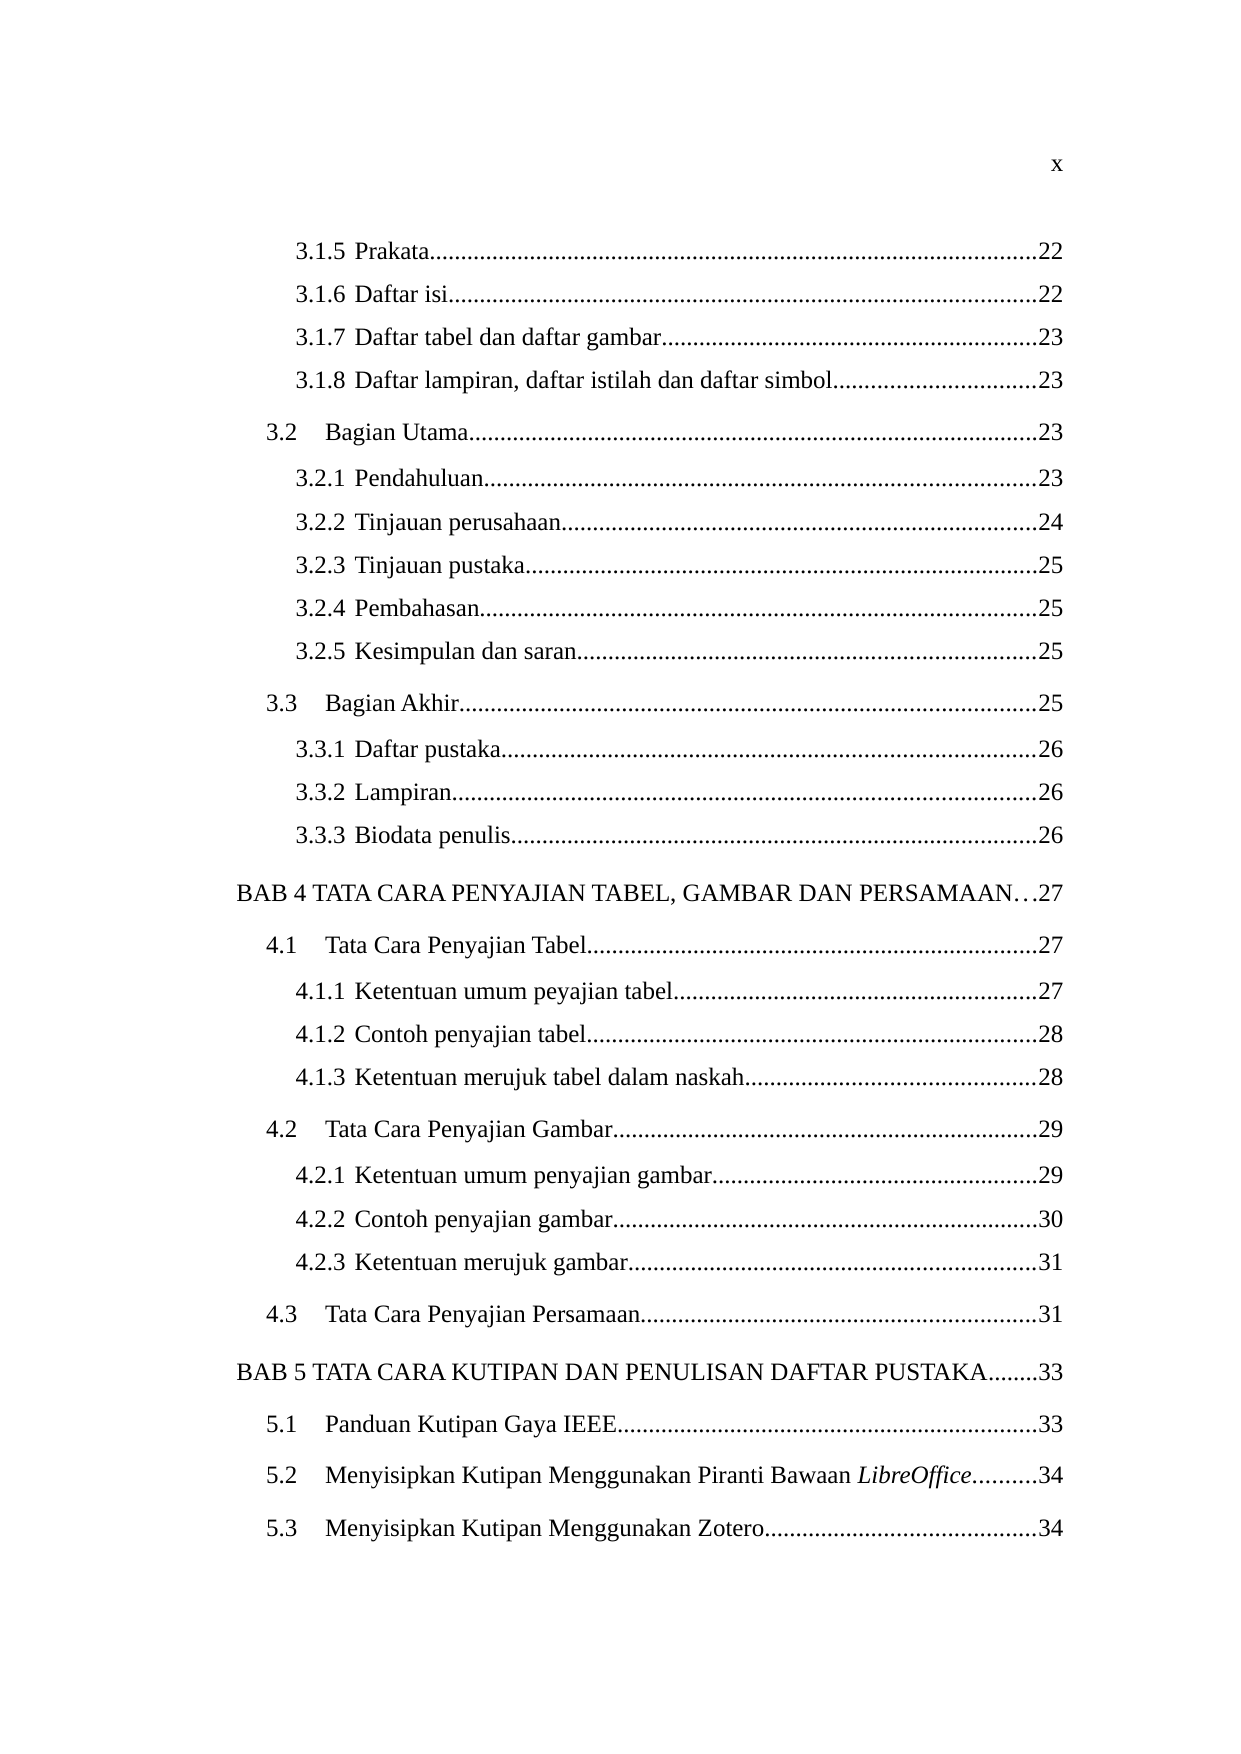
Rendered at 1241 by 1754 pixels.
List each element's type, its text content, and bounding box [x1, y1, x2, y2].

text 3.3.3 Biodata penulis 26 [295, 820, 1063, 849]
text 3.1.6 Daftar isi 22 [295, 279, 1063, 308]
text 4.2.1 Ketentuan umum penyajian gambar 29 [295, 1161, 1063, 1189]
text 3.2.2 Tinjauan perusahaan 24 [295, 507, 1063, 535]
text 5.3 Menyisipkan Kutipan Menggunakan Zotero 34 [266, 1513, 1063, 1541]
text BAB 4 TATA CARA PENYAJIAN TABEL, GAMBAR DAN PERSAMAAN 27 [236, 878, 1063, 907]
text 3.1.7 Daftar tabel dan daftar gambar 23 [295, 322, 1063, 351]
text 4.1 Tata Cara Penyajian Tabel 27 [266, 930, 1063, 959]
text BAB 5 TATA CARA KUTIPAN DAN PENULISAN DAFTAR PUSTAKA 33 [236, 1357, 1063, 1385]
text 3.2 Bagian Utama 23 [266, 417, 1063, 446]
text 4.3 Tata Cara Penyajian Persamaan 31 [266, 1299, 1063, 1327]
text 3.1.5 Prakata 22 [295, 236, 1063, 265]
text 4.2 Tata Cara Penyajian Gambar 29 [266, 1114, 1063, 1143]
text 3.2.3 Tinjauan pustaka 25 [295, 550, 1063, 578]
text 3.3 Bagian Akhir 25 [266, 688, 1063, 717]
text 4.1.1 Ketentuan umum peyajian tabel 27 [295, 976, 1063, 1005]
text 5.2 Menyisipkan Kutipan Menggunakan Piranti Bawaan LibreOffice 34 [266, 1461, 1063, 1489]
text 4.2.2 Contoh penyajian gambar 30 [295, 1204, 1063, 1232]
text 3.1.8 Daftar lampiran, daftar istilah dan daftar simbol 23 [295, 366, 1063, 394]
text 3.2.5 Kesimpulan dan saran 25 [295, 636, 1063, 665]
text 3.2.1 Pendahuluan 23 [295, 463, 1063, 492]
text 4.1.3 Ketentuan merujuk tabel dalam naskah 28 [295, 1062, 1063, 1091]
text 3.3.2 Lampiran 26 [295, 777, 1063, 806]
text 3.3.1 Daftar pustaka 26 [295, 734, 1063, 763]
text 3.2.4 Pembahasan 25 [295, 593, 1063, 622]
text 4.2.3 Ketentuan merujuk gambar 31 [295, 1247, 1063, 1276]
text 5.1 Panduan Kutipan Gaya IEEE 33 [266, 1409, 1063, 1437]
text 4.1.2 Contoh penyajian tabel 28 [295, 1019, 1063, 1048]
